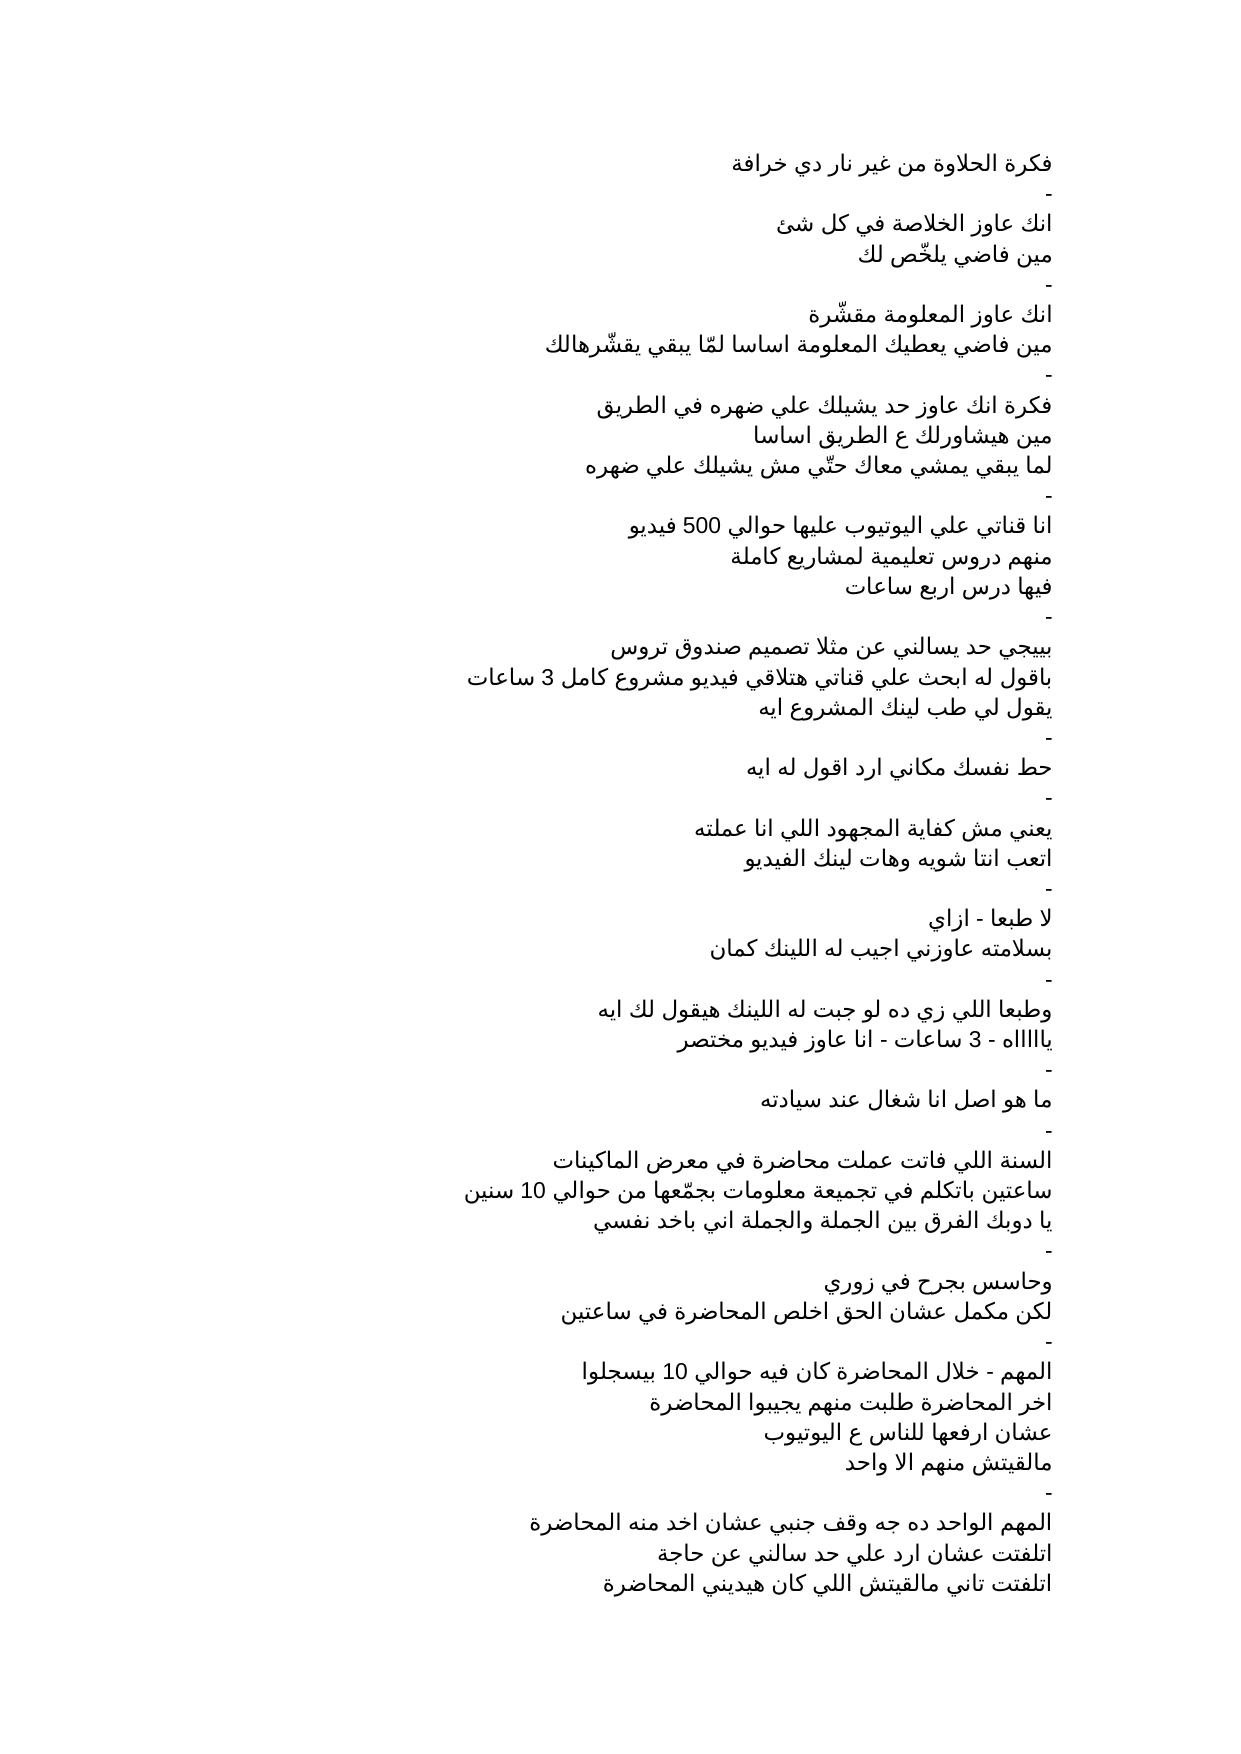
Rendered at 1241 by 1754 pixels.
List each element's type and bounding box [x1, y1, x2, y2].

text [187, 150, 1053, 1596]
